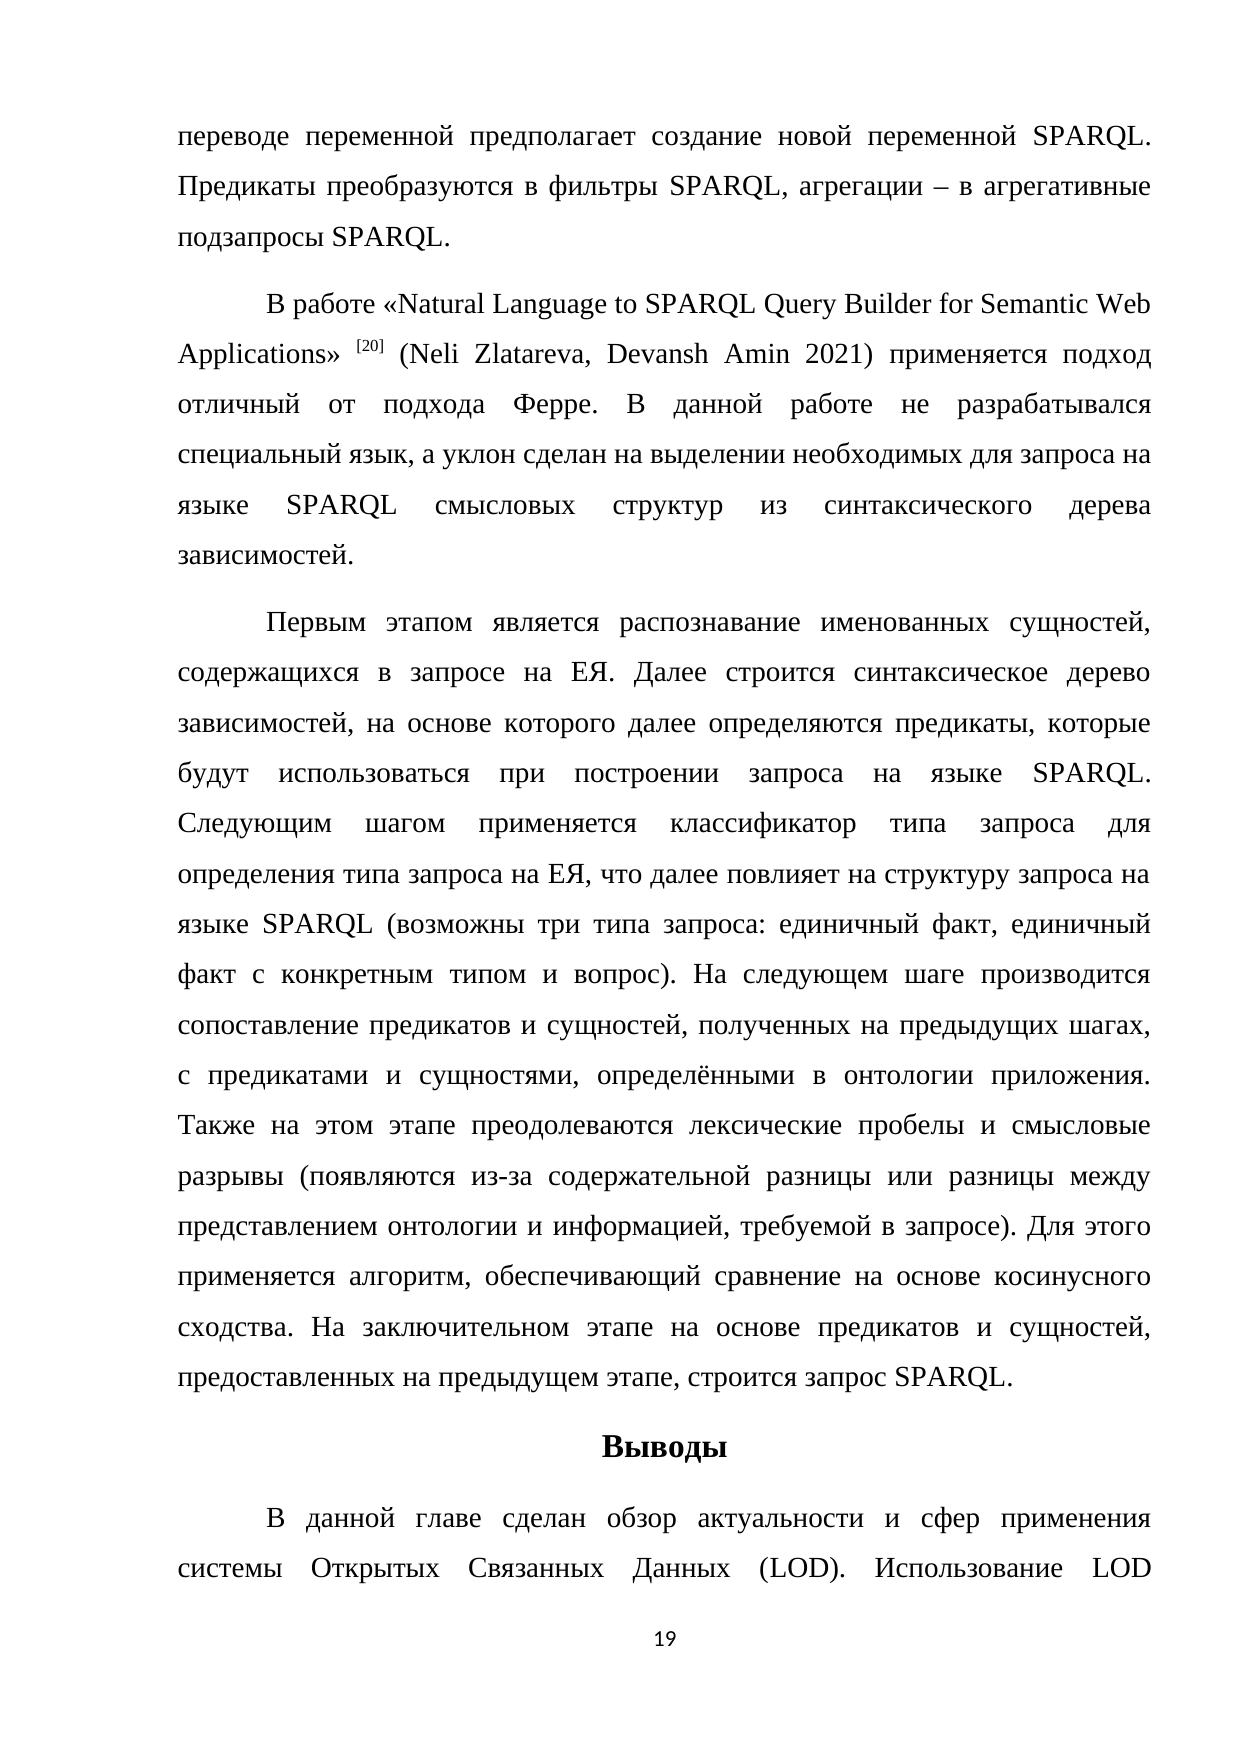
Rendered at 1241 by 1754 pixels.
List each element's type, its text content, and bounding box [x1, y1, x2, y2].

text Первым этапом является распознавание именованных сущностей, содержащихся в запросе на ЕЯ. Далее строится синтаксическое дерево зависимостей, на основе которого далее определяются предикаты, которые будут использоваться при построении запроса на языке SPARQL. Следующим шагом применяется классификатор типа запроса для определения типа запроса на ЕЯ, что далее повлияет на структуру запроса на языке SPARQL (возможны три типа запроса: единичный факт, единичный факт с конкретным типом и вопрос). На следующем шаге производится сопоставление предикатов и сущностей, полученных на предыдущих шагах, с предикатами и сущностями, определёнными в онтологии приложения. Также на этом этапе преодолеваются лексические пробелы и смысловые разрывы (появляются из-за содержательной разницы или разницы между представлением онтологии и информацией, требуемой в запросе). Для этого применяется алгоритм, обеспечивающий сравнение на основе косинусного сходства. На заключительном этапе на основе предикатов и сущностей, предоставленных на предыдущем этапе, строится запрос SPARQL. [177, 604, 1152, 1392]
text В работе «Natural Language to SPARQL Query Builder for Semantic Web Applications» [20] (Neli Zlatareva, Devansh Amin 2021) применяется подход отличный от подхода Ферре. В данной работе не разрабатывался специальный язык, а уклон сделан на выделении необходимых для запроса на языке SPARQL смысловых структур из синтаксического дерева зависимостей. [177, 286, 1152, 571]
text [177, 1500, 1152, 1584]
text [177, 118, 1152, 252]
text Выводы [177, 1426, 1152, 1464]
